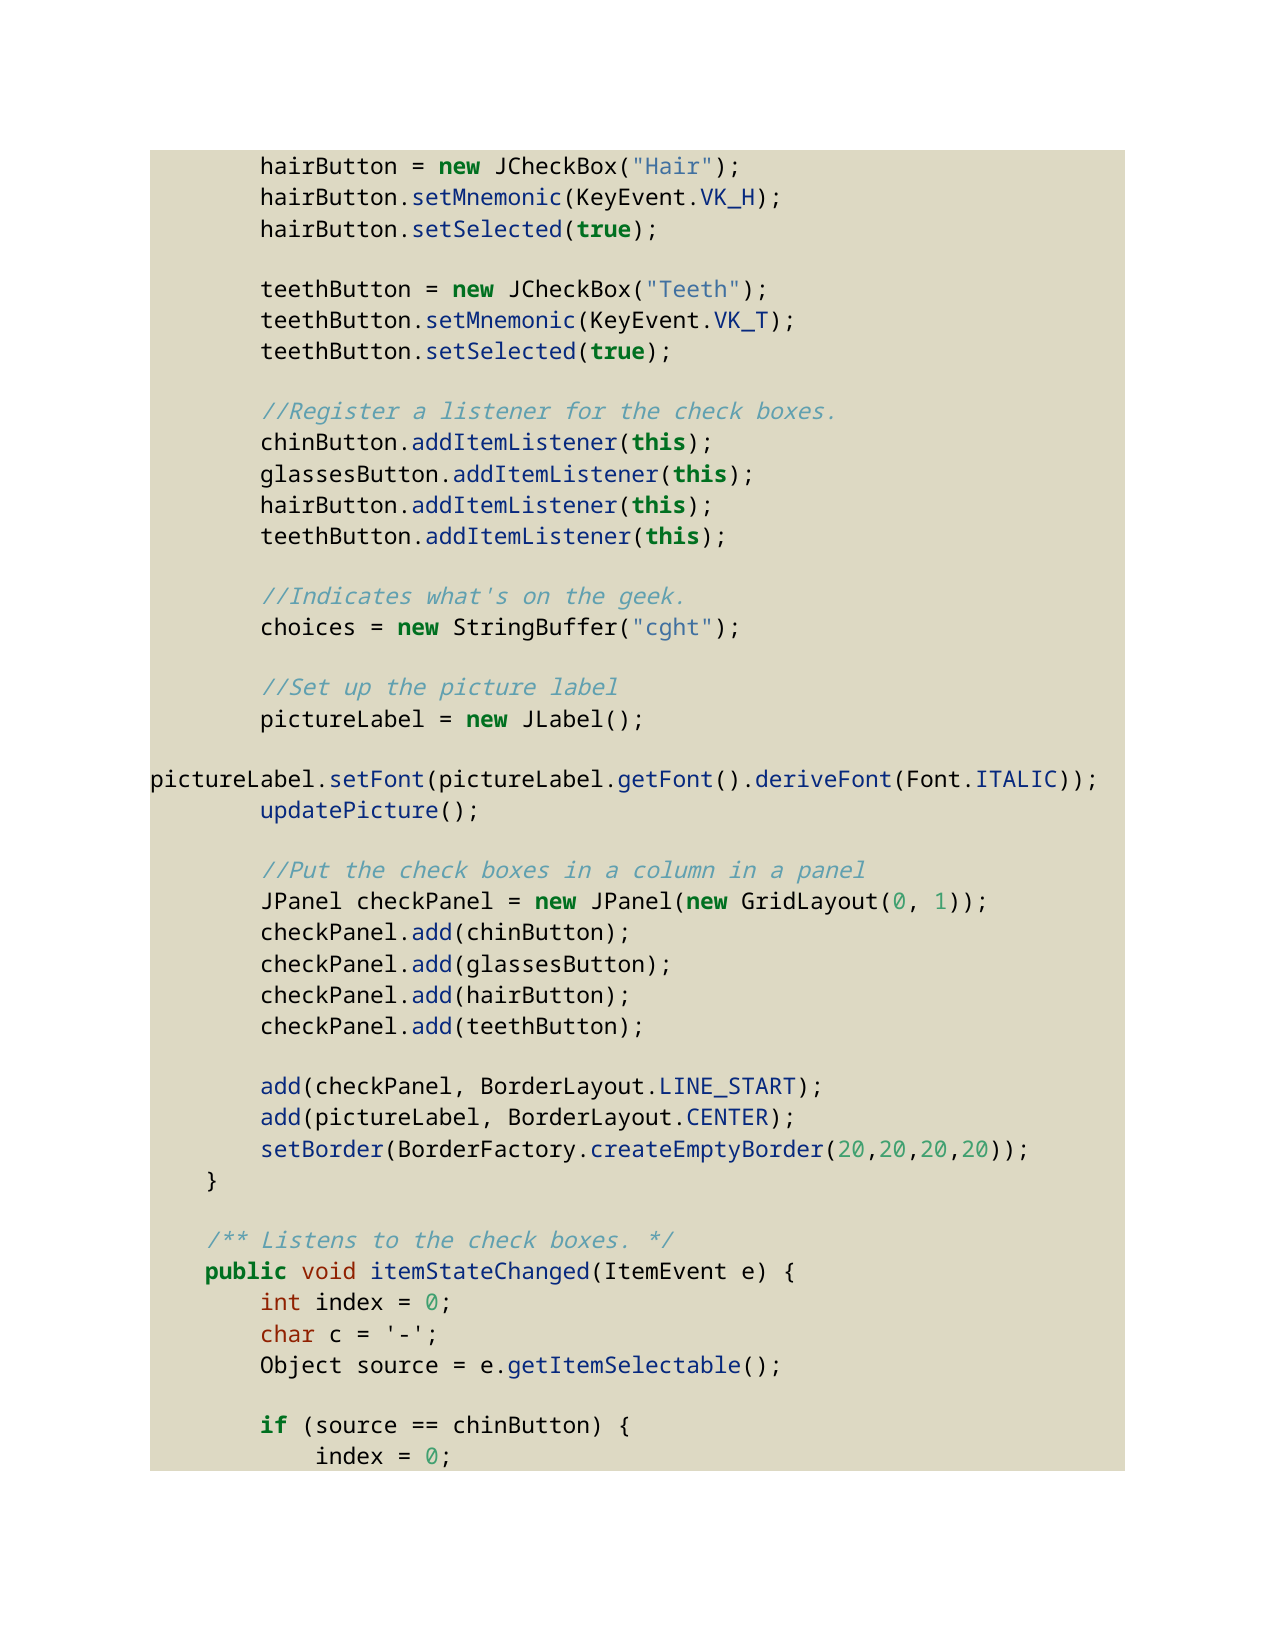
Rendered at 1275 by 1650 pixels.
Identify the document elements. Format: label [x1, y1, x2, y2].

text [150, 150, 1125, 1471]
